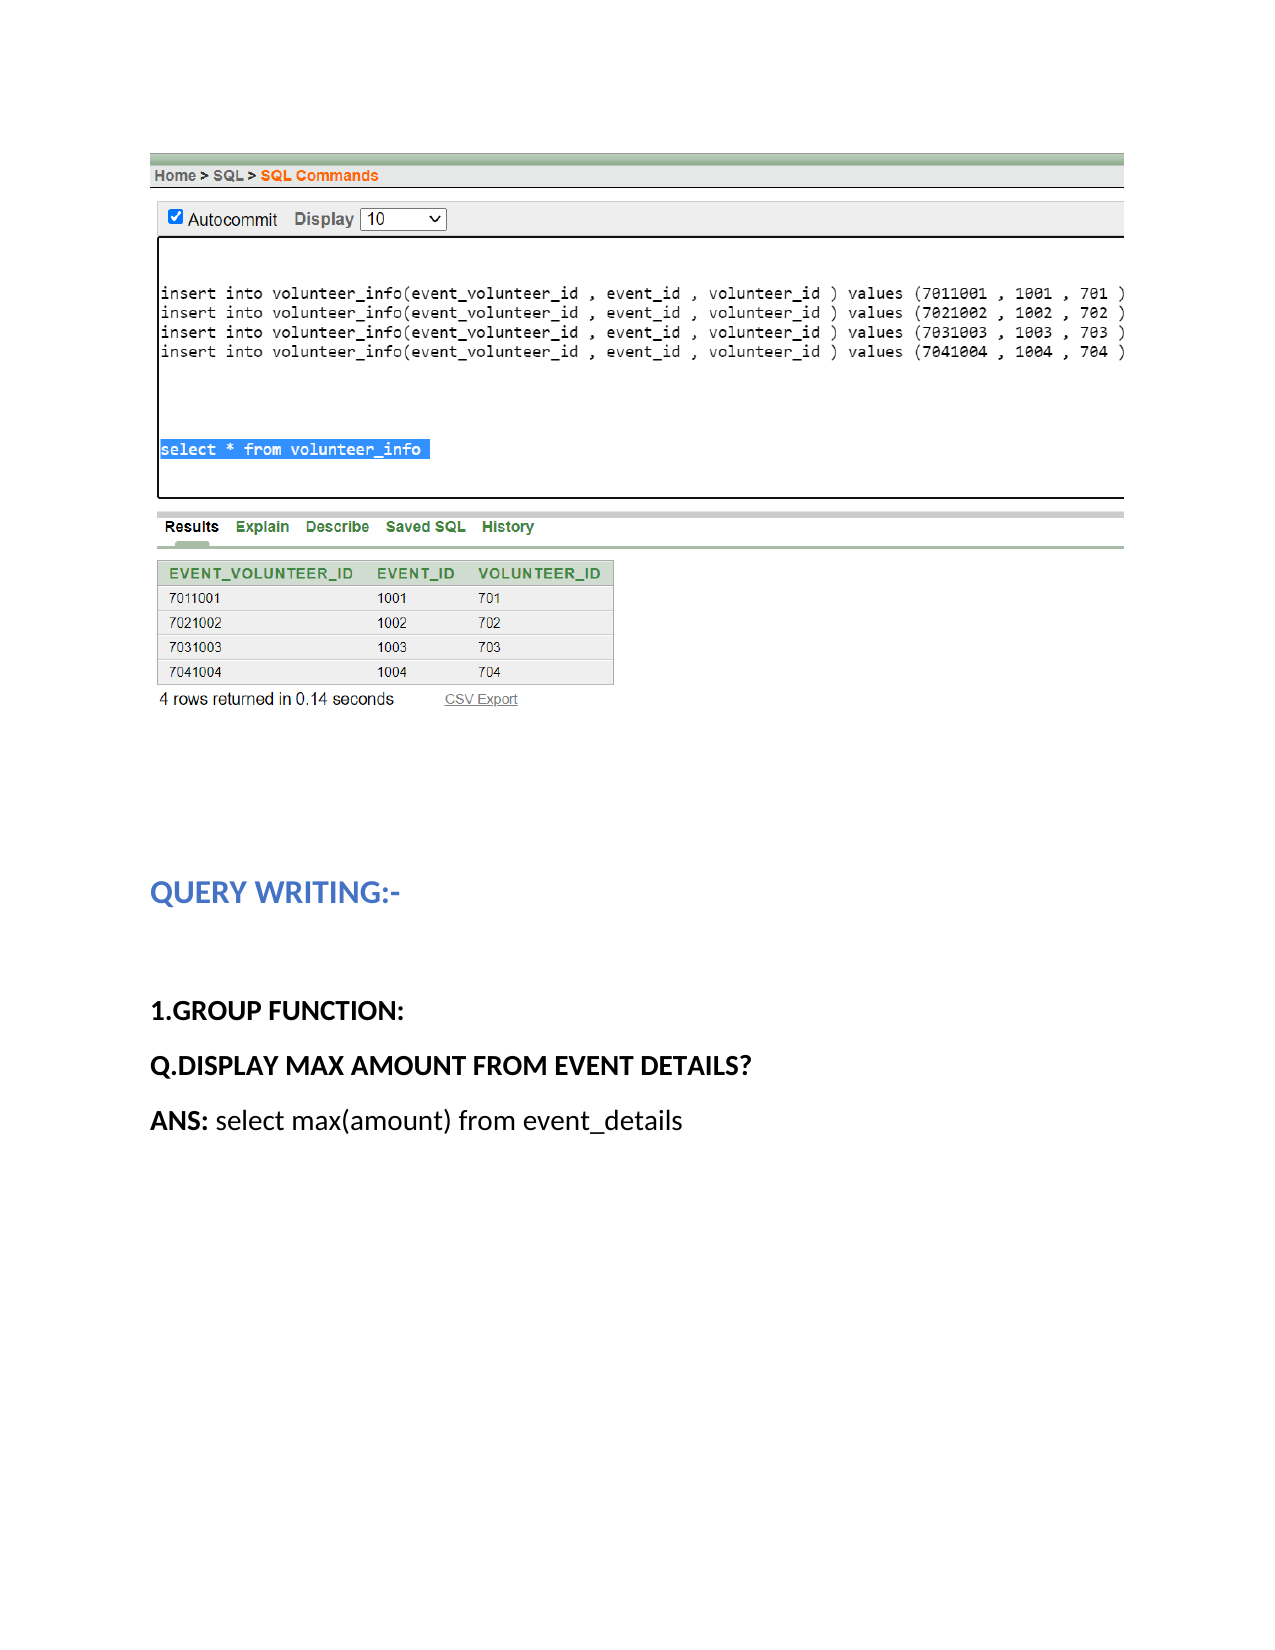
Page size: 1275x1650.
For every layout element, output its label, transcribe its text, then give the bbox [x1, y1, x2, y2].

text 1.GROUP FUNCTION: [150, 992, 1125, 1028]
text QUERY WRITING:- [150, 871, 1125, 912]
text Q.DISPLAY MAX AMOUNT FROM EVENT DETAILS? [150, 1047, 1125, 1083]
text ANS: select max(amount) from event_details [150, 1102, 1125, 1138]
picture [150, 150, 1124, 712]
